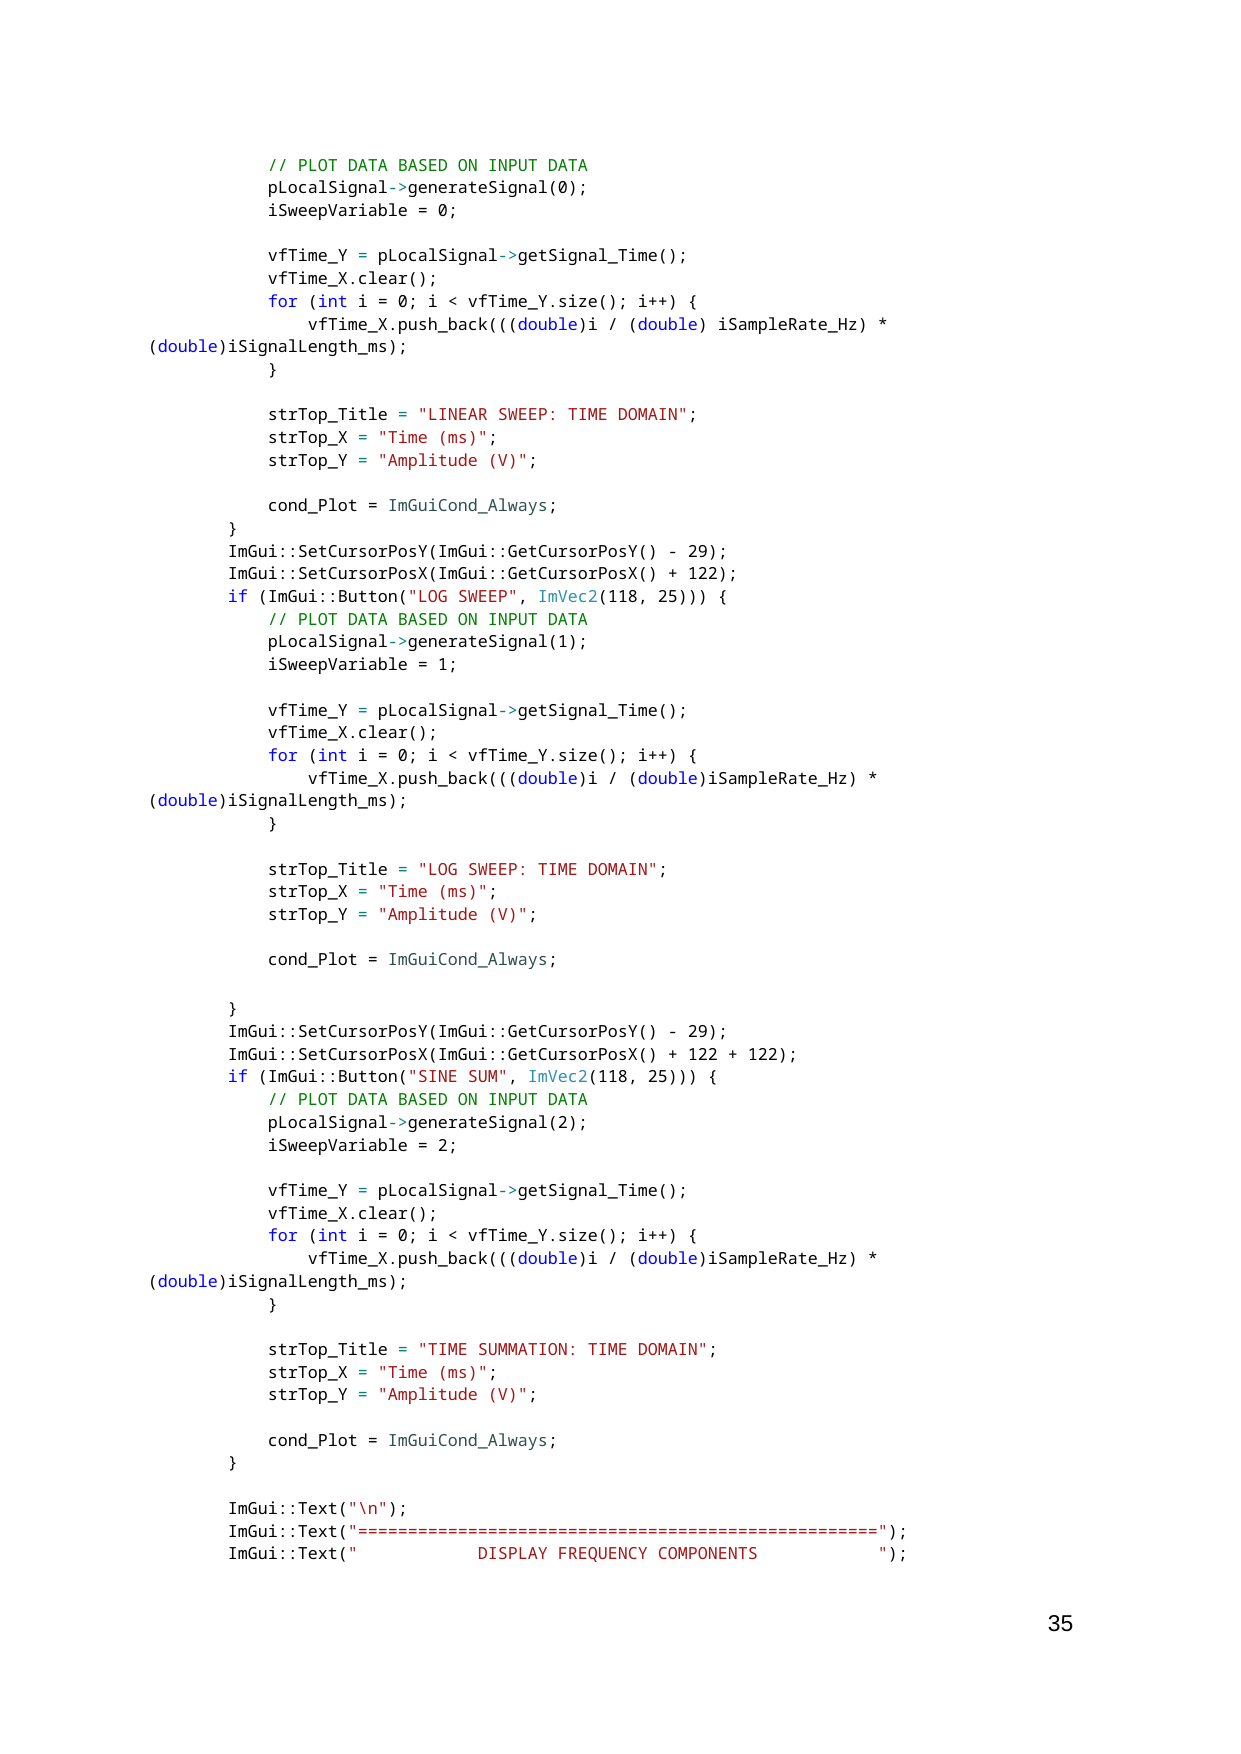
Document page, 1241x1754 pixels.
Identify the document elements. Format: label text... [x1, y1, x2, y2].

text ImGui::Text("\n"); [148, 1497, 1122, 1519]
text if (ImGui::Button("LOG SWEEP", ImVec2(118, 25))) { [148, 584, 1122, 607]
text for (int i = 0; i < vfTime_Y.size(); i++) { [148, 1224, 1122, 1247]
text for (int i = 0; i < vfTime_Y.size(); i++) { [148, 743, 1122, 766]
text strTop_Y = "Amplitude (V)"; [148, 902, 1122, 925]
text } [148, 812, 1122, 834]
text vfTime_Y = pLocalSignal->getSignal_Time(); [148, 1179, 1122, 1201]
text } [148, 1292, 1122, 1315]
text // PLOT DATA BASED ON INPUT DATA [148, 1088, 1122, 1111]
text } [148, 1451, 1122, 1474]
text iSweepVariable = 2; [148, 1133, 1122, 1156]
text } [148, 516, 1122, 539]
text for (int i = 0; i < vfTime_Y.size(); i++) { [148, 289, 1122, 312]
text if (ImGui::Button("SINE SUM", ImVec2(118, 25))) { [148, 1065, 1122, 1088]
text vfTime_X.push_back(((double)i / (double) iSampleRate_Hz) * (double)iSignalLength_ms); [148, 312, 1122, 357]
text strTop_X = "Time (ms)"; [148, 880, 1122, 902]
text vfTime_X.push_back(((double)i / (double)iSampleRate_Hz) * (double)iSignalLength_ms); [148, 766, 1122, 812]
text cond_Plot = ImGuiCond_Always; [148, 1428, 1122, 1451]
text ImGui::SetCursorPosX(ImGui::GetCursorPosX() + 122); [148, 562, 1122, 584]
text pLocalSignal->generateSignal(1); [148, 630, 1122, 653]
text strTop_Y = "Amplitude (V)"; [148, 1383, 1122, 1406]
text } [148, 357, 1122, 380]
text ImGui::SetCursorPosY(ImGui::GetCursorPosY() - 29); [148, 1020, 1122, 1042]
text cond_Plot = ImGuiCond_Always; [148, 494, 1122, 516]
text } [148, 997, 1122, 1020]
text iSweepVariable = 0; [148, 198, 1122, 221]
text ImGui::Text("===================================================="); [148, 1519, 1122, 1542]
text strTop_Title = "TIME SUMMATION: TIME DOMAIN"; [148, 1338, 1122, 1360]
text vfTime_X.push_back(((double)i / (double)iSampleRate_Hz) * (double)iSignalLength_ms); [148, 1247, 1122, 1292]
text cond_Plot = ImGuiCond_Always; [148, 948, 1122, 971]
text vfTime_X.clear(); [148, 1201, 1122, 1224]
text pLocalSignal->generateSignal(2); [148, 1111, 1122, 1133]
text vfTime_Y = pLocalSignal->getSignal_Time(); [148, 698, 1122, 721]
text strTop_Title = "LOG SWEEP: TIME DOMAIN"; [148, 857, 1122, 880]
text // PLOT DATA BASED ON INPUT DATA [148, 607, 1122, 630]
text strTop_X = "Time (ms)"; [148, 426, 1122, 448]
text pLocalSignal->generateSignal(0); [148, 176, 1122, 198]
text strTop_Title = "LINEAR SWEEP: TIME DOMAIN"; [148, 403, 1122, 426]
text // PLOT DATA BASED ON INPUT DATA [148, 153, 1122, 176]
text vfTime_Y = pLocalSignal->getSignal_Time(); [148, 244, 1122, 267]
text ImGui::SetCursorPosY(ImGui::GetCursorPosY() - 29); [148, 539, 1122, 562]
text ImGui::Text(" DISPLAY FREQUENCY COMPONENTS "); [148, 1542, 1122, 1565]
text vfTime_X.clear(); [148, 721, 1122, 743]
text iSweepVariable = 1; [148, 653, 1122, 675]
text ImGui::SetCursorPosX(ImGui::GetCursorPosX() + 122 + 122); [148, 1042, 1122, 1065]
text strTop_Y = "Amplitude (V)"; [148, 448, 1122, 471]
text vfTime_X.clear(); [148, 267, 1122, 289]
text strTop_X = "Time (ms)"; [148, 1360, 1122, 1383]
